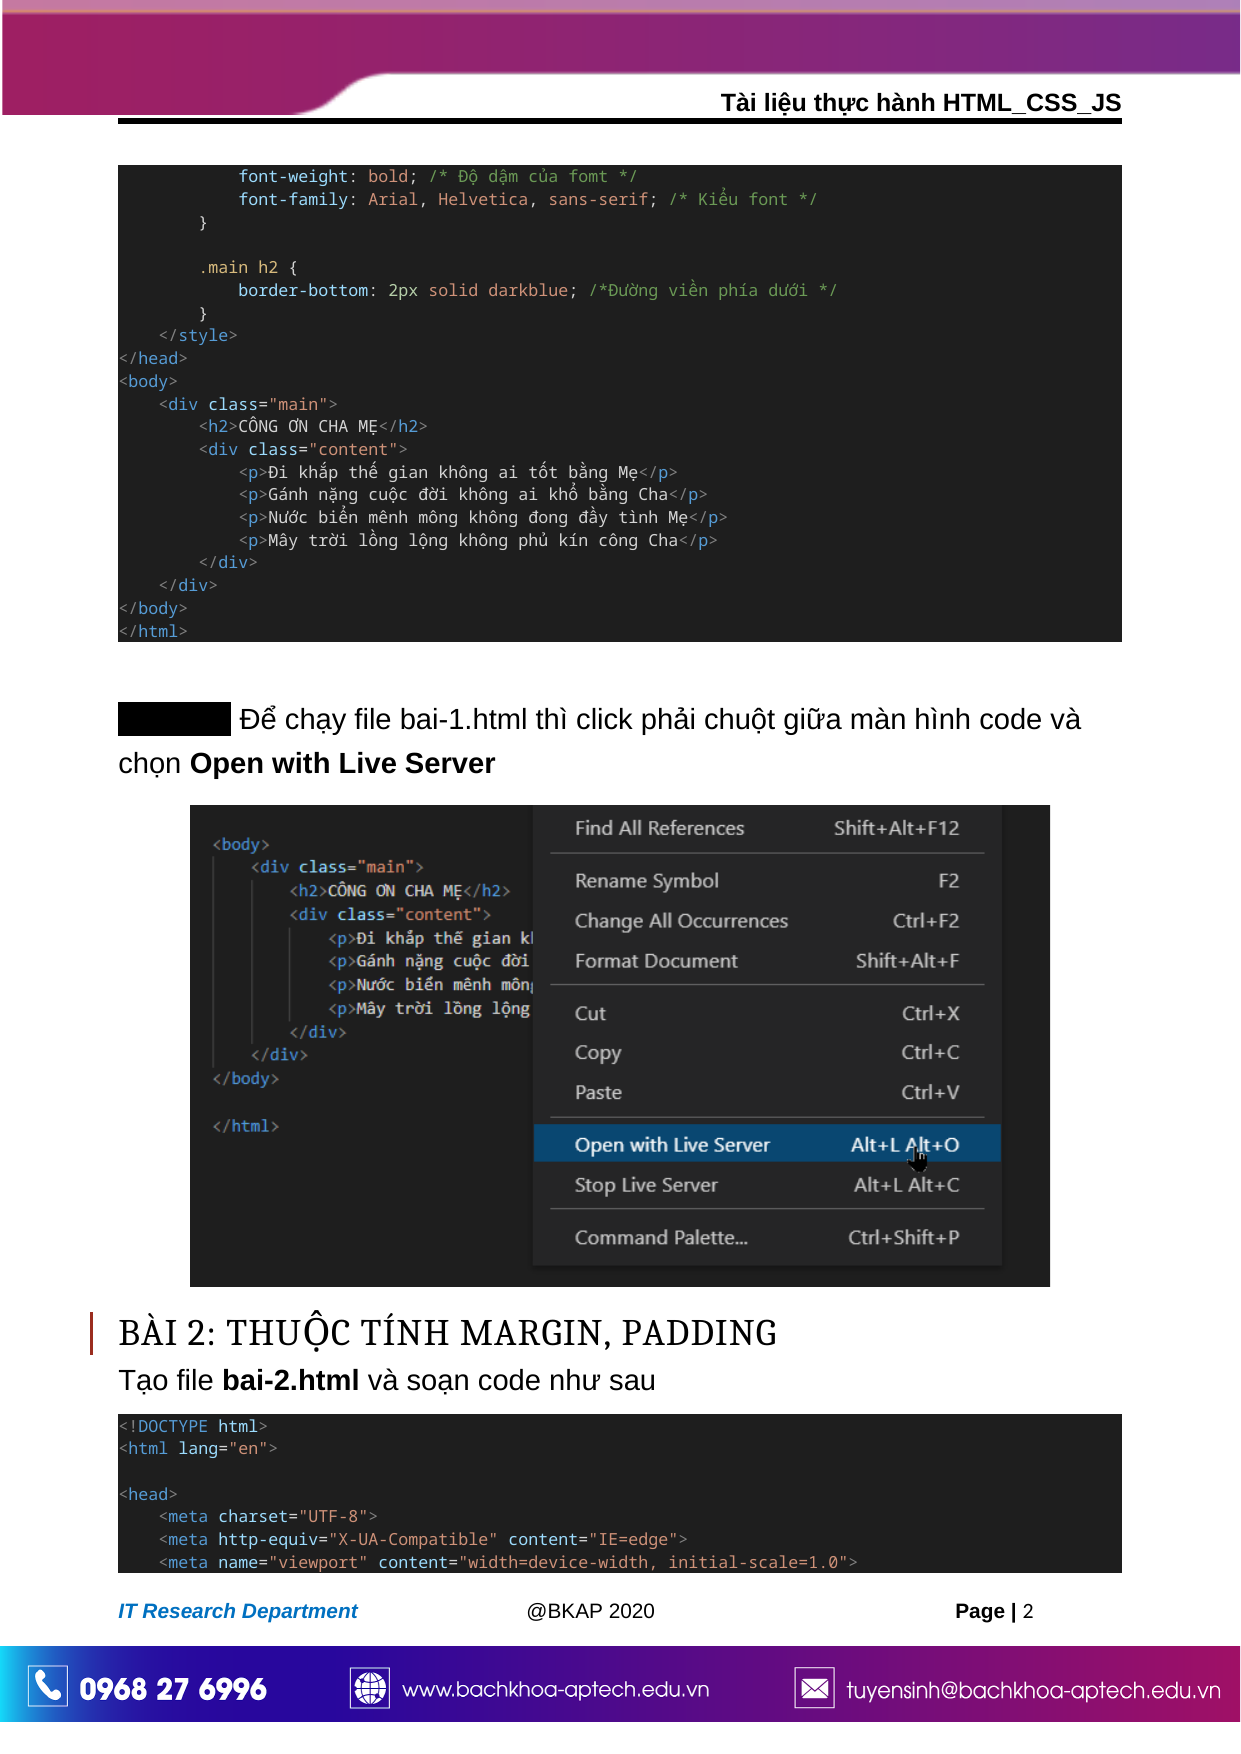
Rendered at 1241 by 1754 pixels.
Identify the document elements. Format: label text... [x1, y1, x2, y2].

text <meta charset="UTF-8"> [118, 1505, 1122, 1528]
text <html lang="en"> [118, 1437, 1122, 1460]
text <div class="content"> [118, 437, 1122, 460]
text </body> [118, 596, 1122, 619]
text </div> [118, 551, 1122, 574]
text <meta http-equiv="X-UA-Compatible" content="IE=edge"> [118, 1528, 1122, 1551]
text <body> [118, 369, 1122, 392]
picture [2, 0, 1241, 115]
text Tạo file bai-2.html và soạn code như sau [118, 1363, 1122, 1397]
text .main h2 { [118, 256, 1122, 278]
text <h2>CÔNG ƠN CHA MẸ</h2> [118, 415, 1122, 437]
text border-bottom: 2px solid darkblue; /*Đường viền phía dưới */ [118, 278, 1122, 301]
picture [190, 805, 1051, 1287]
text </style> [118, 324, 1122, 347]
text <p>Nước biển mênh mông không đong đầy tình Mẹ</p> [118, 506, 1122, 528]
text <div class="main"> [118, 392, 1122, 415]
subtitle Bài 2: Thuộc tính margin, padding [93, 1312, 1122, 1355]
text <p>Mây trời lồng lộng không phủ kín công Cha</p> [118, 528, 1122, 551]
text <p>Gánh nặng cuộc đời không ai khổ bằng Cha</p> [118, 483, 1122, 506]
text <p>Đi khắp thế gian không ai tốt bằng Mẹ</p> [118, 460, 1122, 483]
text font-family: Arial, Helvetica, sans-serif; /* Kiểu font */ [118, 188, 1122, 210]
picture [0, 1646, 1241, 1722]
text <head> [118, 1482, 1122, 1505]
text <!DOCTYPE html> [118, 1414, 1122, 1437]
text } [118, 210, 1122, 233]
text </div> [118, 574, 1122, 596]
text Bước 2: Để chạy file bai-1.html thì click phải chuột giữa màn hình code và chọn Open with Live Server [118, 702, 1122, 779]
text <meta name="viewport" content="width=device-width, initial-scale=1.0"> [118, 1551, 1122, 1573]
text </html> [118, 619, 1122, 642]
text </head> [118, 347, 1122, 369]
text } [118, 301, 1122, 324]
text font-weight: bold; /* Độ dậm của fomt */ [118, 165, 1122, 188]
